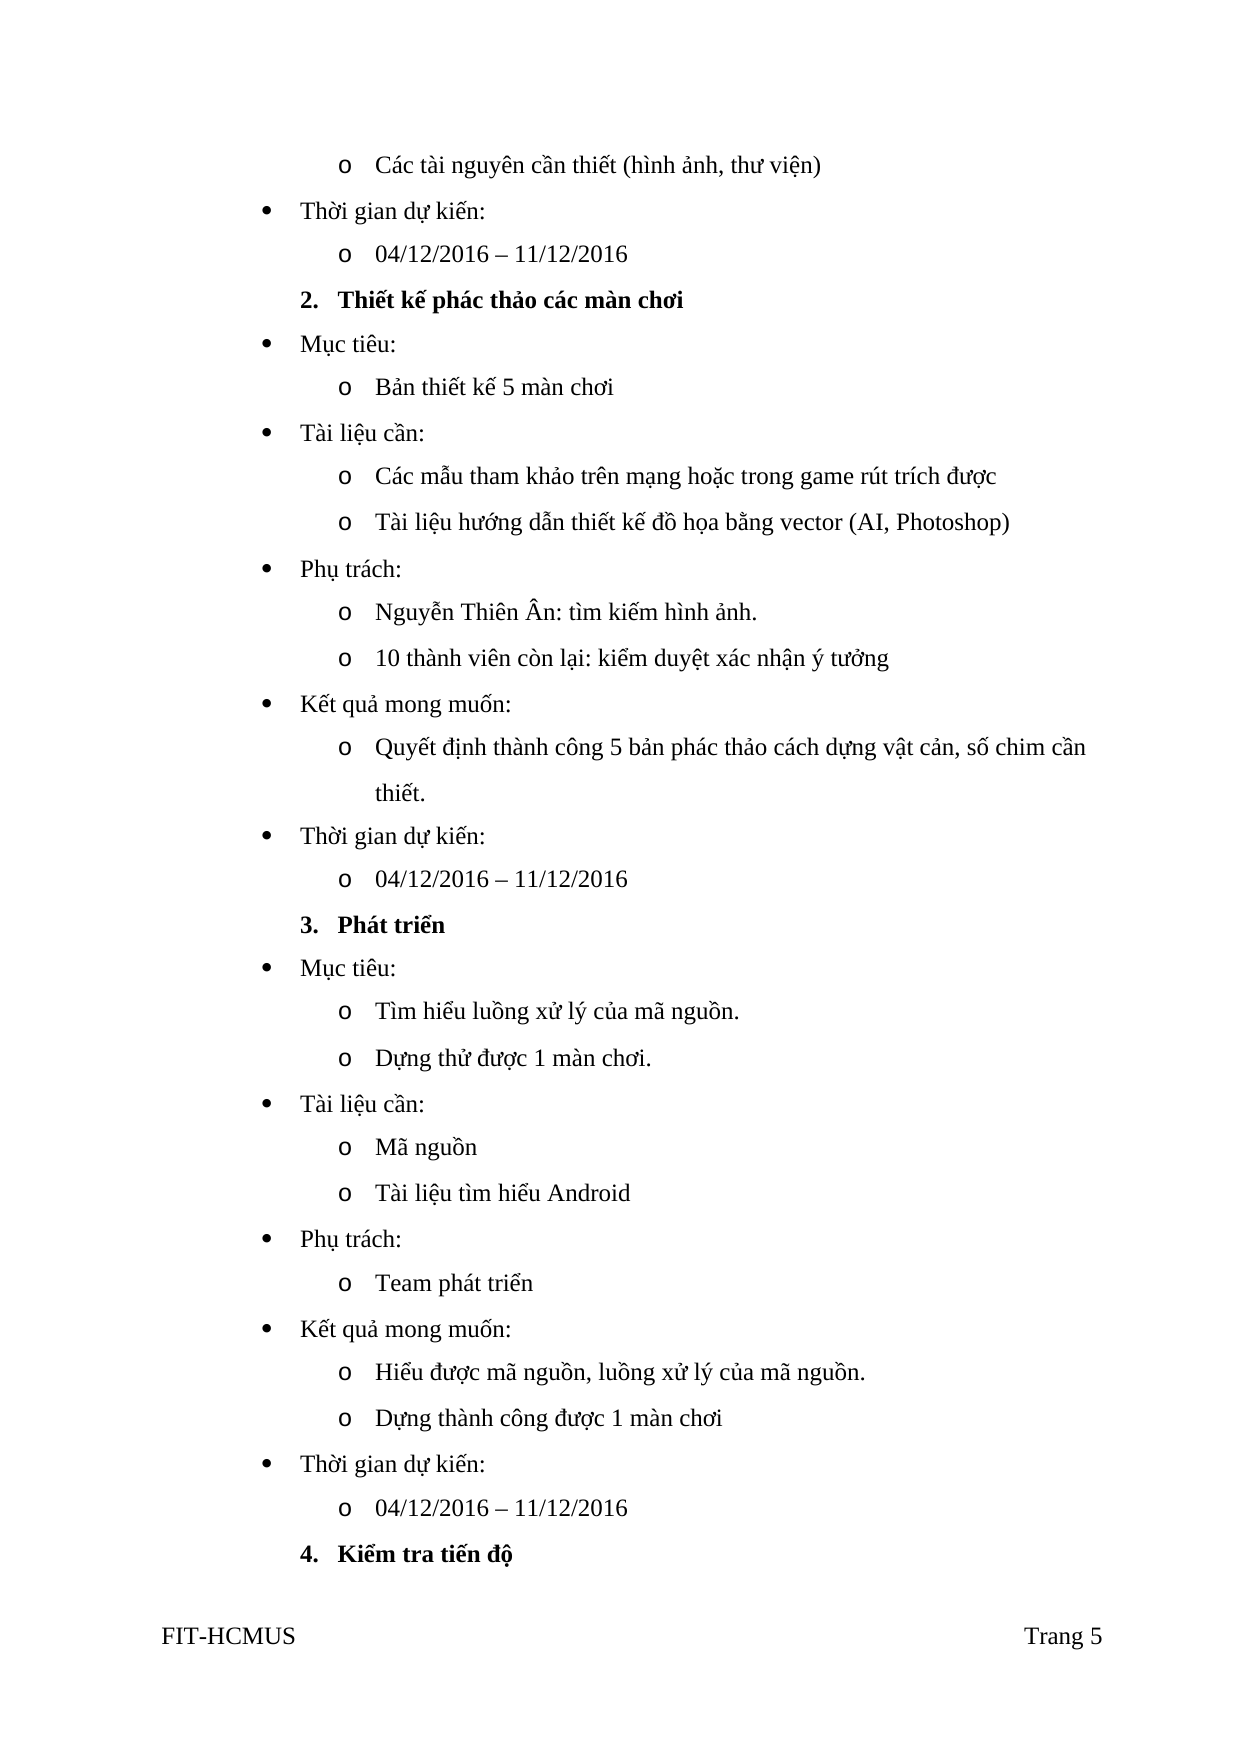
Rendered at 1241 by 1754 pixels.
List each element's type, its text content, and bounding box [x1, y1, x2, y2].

list Thời gian dự kiến: [262, 196, 1090, 225]
list Mục tiêu: [262, 329, 1090, 357]
list Thời gian dự kiến: [262, 1449, 1090, 1478]
list Tài liệu cần: [262, 1089, 1090, 1118]
list Mã nguồn [337, 1132, 1090, 1163]
list Quyết định thành công 5 bản phác thảo cách dựng vật cản, số chim cần thiết. [337, 732, 1090, 806]
list Team phát triển [337, 1268, 1090, 1298]
list Mục tiêu: [262, 953, 1090, 982]
list Phát triển [300, 910, 1090, 939]
list 04/12/2016 – 11/12/2016 [337, 864, 1090, 895]
list Dựng thành công được 1 màn chơi [337, 1403, 1090, 1434]
list Nguyễn Thiên Ân: tìm kiếm hình ảnh. [337, 597, 1090, 628]
list Hiểu được mã nguồn, luồng xử lý của mã nguồn. [337, 1357, 1090, 1388]
list Các tài nguyên cần thiết (hình ảnh, thư viện) [337, 150, 1090, 181]
list Kết quả mong muốn: [262, 1314, 1090, 1343]
list Dựng thử được 1 màn chơi. [337, 1043, 1090, 1073]
list 04/12/2016 – 11/12/2016 [337, 239, 1090, 270]
list Kết quả mong muốn: [262, 689, 1090, 718]
list Phụ trách: [262, 1224, 1090, 1253]
list Phụ trách: [262, 554, 1090, 582]
list 10 thành viên còn lại: kiểm duyệt xác nhận ý tưởng [337, 643, 1090, 674]
list Tài liệu hướng dẫn thiết kế đồ họa bằng vector (AI, Photoshop) [337, 507, 1090, 538]
list Tìm hiểu luồng xử lý của mã nguồn. [337, 996, 1090, 1027]
list Tài liệu cần: [262, 418, 1090, 447]
list Bản thiết kế 5 màn chơi [337, 372, 1090, 403]
list Kiểm tra tiến độ [300, 1539, 1090, 1568]
list Thời gian dự kiến: [262, 821, 1090, 849]
list Các mẫu tham khảo trên mạng hoặc trong game rút trích được [337, 461, 1090, 492]
list Tài liệu tìm hiểu Android [337, 1178, 1090, 1209]
list Thiết kế phác thảo các màn chơi [300, 286, 1090, 314]
list 04/12/2016 – 11/12/2016 [337, 1493, 1090, 1523]
